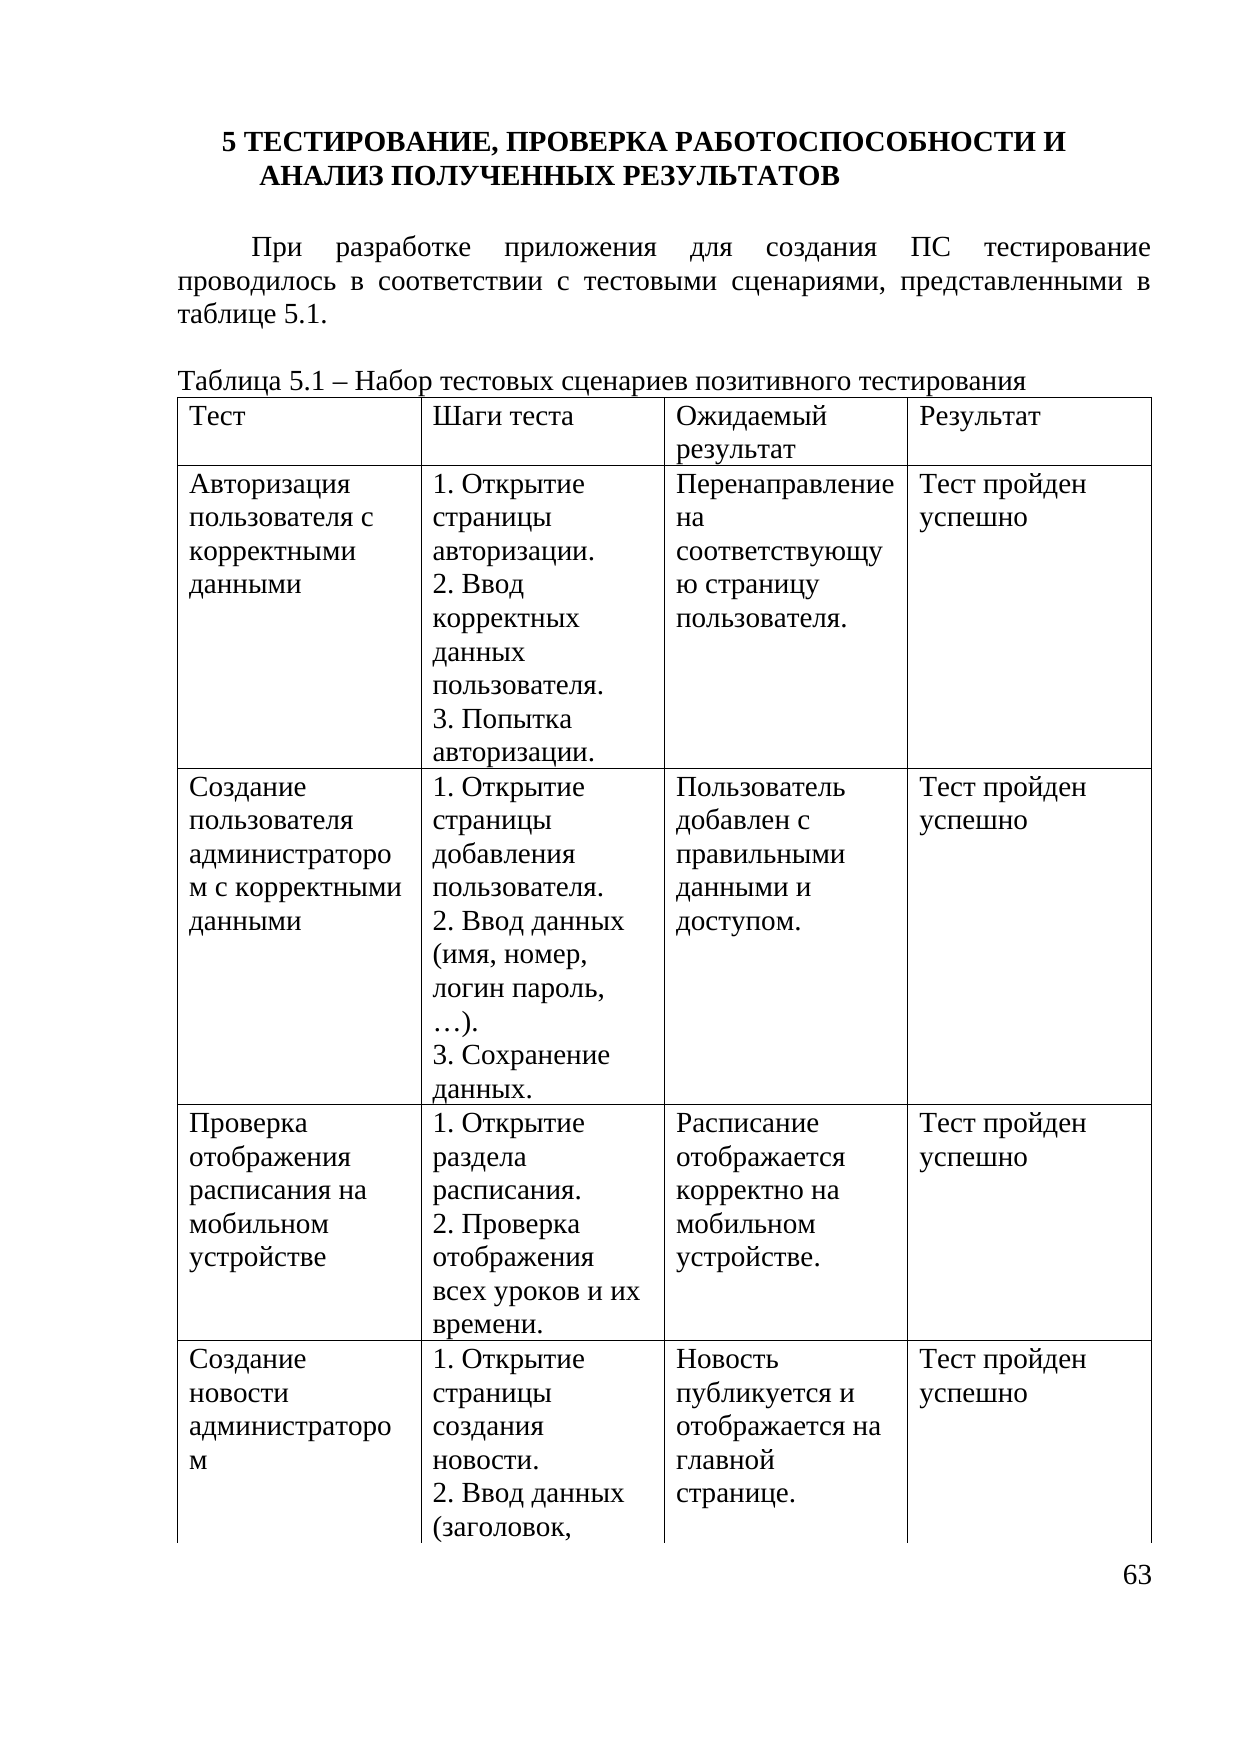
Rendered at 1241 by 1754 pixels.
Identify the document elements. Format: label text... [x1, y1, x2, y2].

table_header Таблица 5.1 – Набор тестовых сценариев позитивного тестирования [166, 363, 1148, 397]
table_cell Перенаправление на соответствующую страницу пользователя. [665, 466, 907, 768]
table_cell 1. Открытие страницы добавления пользователя. 2. Ввод данных (имя, номер, логин пароль, …). 3. Сохранение данных. [422, 769, 664, 1104]
table_cell Создание новости администратором [178, 1341, 421, 1542]
table_header Шаги теста [422, 398, 664, 465]
table_cell Тест пройден успешно [908, 1105, 1151, 1340]
table_cell Авторизация пользователя с корректными данными [178, 466, 421, 768]
table_cell Тест пройден успешно [908, 1341, 1151, 1542]
table_cell 1. Открытие страницы авторизации. 2. Ввод корректных данных пользователя. 3. Попытка авторизации. [422, 466, 664, 768]
table_cell Расписание отображается корректно на мобильном устройстве. [665, 1105, 907, 1340]
table_cell Тест пройден успешно [908, 769, 1151, 1104]
text При разработке приложения для создания ПС тестирование проводилось в соответствии с тестовыми сценариями, представленными в таблице 5.1. [177, 229, 1152, 330]
table_header Ожидаемый результат [665, 398, 907, 465]
table_header Результат [908, 398, 1151, 465]
table_cell 1. Открытие страницы создания новости. 2. Ввод данных (заголовок, текст). 3. Публикация новости. [422, 1341, 664, 1542]
table_header Тест [178, 398, 421, 465]
table_cell Новость публикуется и отображается на главной странице. [665, 1341, 907, 1542]
table_cell Проверка отображения расписания на мобильном устройстве [178, 1105, 421, 1340]
table_cell 1. Открытие раздела расписания. 2. Проверка отображения всех уроков и их времени. [422, 1105, 664, 1340]
subtitle Тестирование, проверка работоспособности и анализ полученных результатов [222, 124, 1152, 192]
table_cell Тест пройден успешно [908, 466, 1151, 768]
table_cell Создание пользователя администратором с корректными данными [178, 769, 421, 1104]
table_cell Пользователь добавлен с правильными данными и доступом. [665, 769, 907, 1104]
